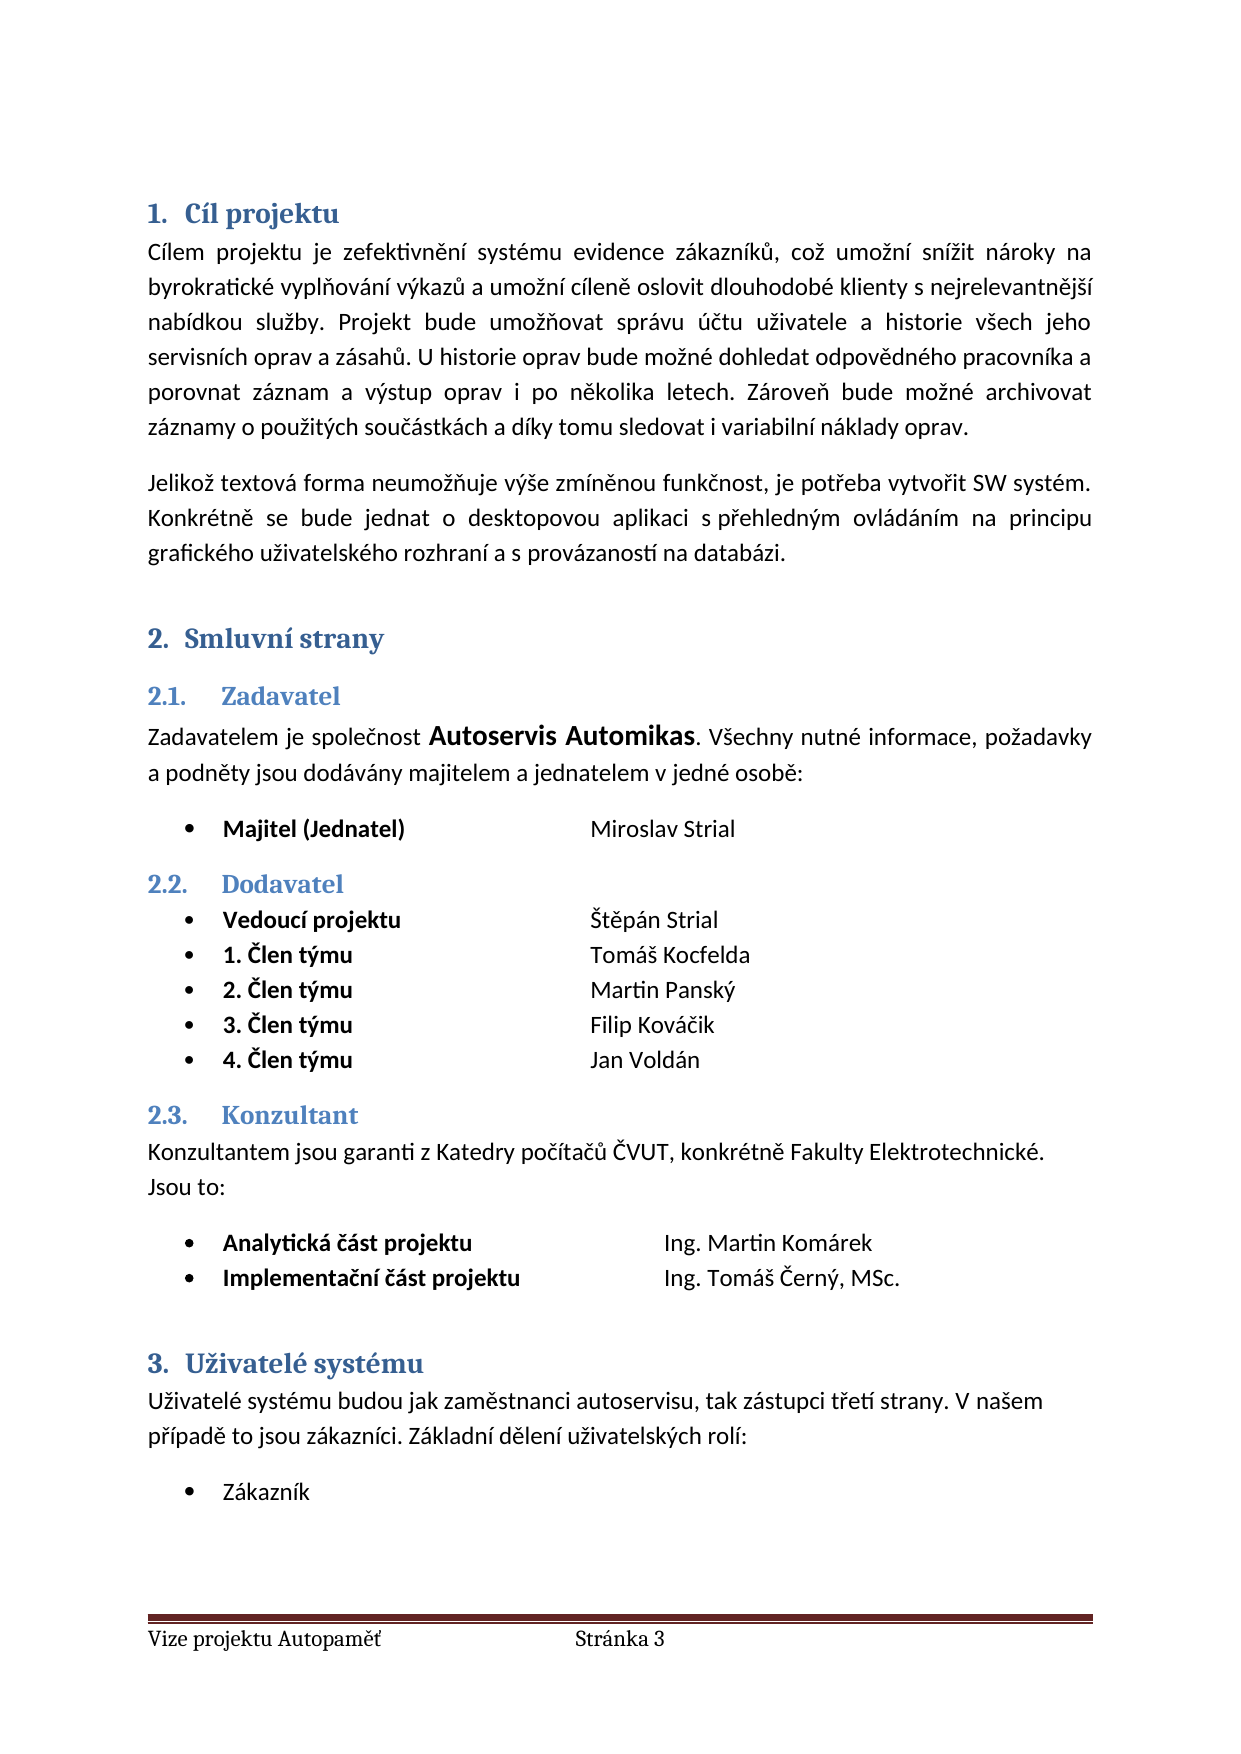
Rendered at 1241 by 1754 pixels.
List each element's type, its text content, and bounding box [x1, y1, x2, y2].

list Zákazník [185, 1476, 1093, 1507]
subtitle Uživatelé systému [148, 1347, 1093, 1381]
list Analytická část projektu Ing. Martin Komárek [185, 1227, 1093, 1257]
list 1. Člen týmu Tomáš Kocfelda [185, 939, 1093, 970]
text Uživatelé systému budou jak zaměstnanci autoservisu, tak zástupci třetí strany. V našem případě to jsou zákazníci. Základní dělení uživatelských rolí: [148, 1386, 1093, 1451]
text Konzultantem jsou garanti z Katedry počítačů ČVUT, konkrétně Fakulty Elektrotechnické. Jsou to: [148, 1136, 1093, 1202]
subtitle Zadavatel [148, 681, 1093, 712]
list 4. Člen týmu Jan Voldán [185, 1044, 1093, 1075]
subtitle Konzultant [148, 1100, 1093, 1132]
list Vedoucí projektu Štěpán Strial [185, 904, 1093, 935]
list 2. Člen týmu Martin Panský [185, 974, 1093, 1005]
list 3. Člen týmu Filip Kováčik [185, 1009, 1093, 1040]
list Majitel (Jednatel) Miroslav Strial [185, 813, 1093, 843]
subtitle Cíl projektu [148, 198, 1093, 231]
text Zadavatelem je společnost Autoservis Automikas. Všechny nutné informace, požadavky a podněty jsou dodávány majitelem a jednatelem v jedné osobě: [148, 717, 1093, 788]
subtitle Dodavatel [148, 869, 1093, 900]
text Jelikož textová forma neumožňuje výše zmíněnou funkčnost, je potřeba vytvořit SW systém. Konkrétně se bude jednat o desktopovou aplikaci s přehledným ovládáním na principu grafického uživatelského rozhraní a s provázaností na databázi. [148, 467, 1093, 567]
subtitle Smluvní strany [148, 622, 1093, 656]
list Implementační část projektu Ing. Tomáš Černý, MSc. [185, 1262, 1093, 1292]
text Cílem projektu je zefektivnění systému evidence zákazníků, což umožní snížit nároky na byrokratické vyplňování výkazů a umožní cíleně oslovit dlouhodobé klienty s nejrelevantnější nabídkou služby. Projekt bude umožňovat správu účtu uživatele a historie všech jeho servisních oprav a zásahů. U historie oprav bude možné dohledat odpovědného pracovníka a porovnat záznam a výstup oprav i po několika letech. Zároveň bude možné archivovat záznamy o použitých součástkách a díky tomu sledovat i variabilní náklady oprav. [148, 236, 1093, 442]
